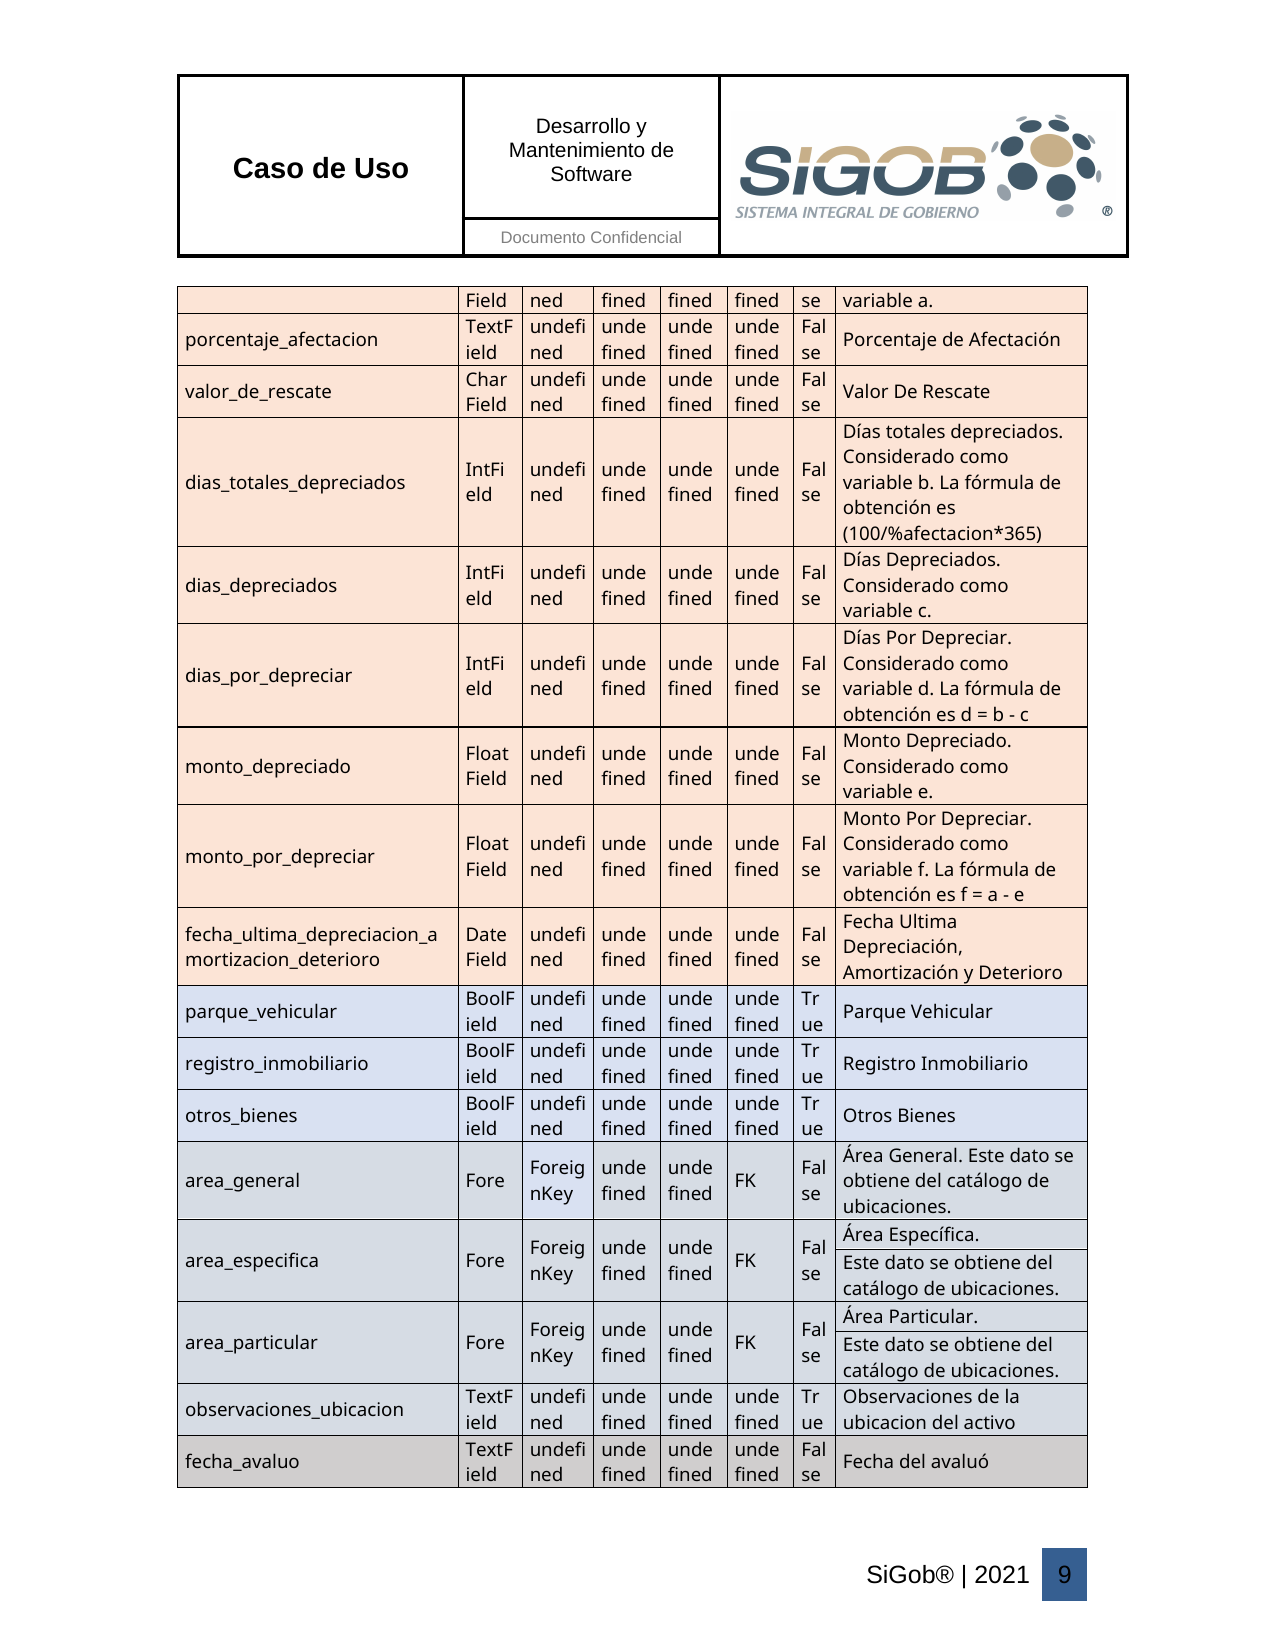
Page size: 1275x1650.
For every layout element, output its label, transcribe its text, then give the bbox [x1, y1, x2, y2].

table_cell Registro Inmobiliario [836, 1038, 1087, 1089]
table_cell undefined [728, 728, 793, 804]
table_cell undefined [661, 986, 727, 1037]
table_cell undefined [728, 1038, 793, 1089]
table_cell undefined [661, 287, 727, 313]
table_cell Área General. Este dato se obtiene del catálogo de ubicaciones. [836, 1142, 1087, 1218]
table_cell monto_por_depreciar [178, 805, 458, 907]
table_cell area_general [178, 1142, 458, 1218]
table_cell undefined [728, 366, 793, 417]
table_cell dias_por_depreciar [178, 624, 458, 726]
table_cell undefined [728, 1090, 793, 1141]
table_cell observaciones_ubicacion [178, 1384, 458, 1435]
table_cell Fore [459, 1220, 522, 1301]
table_cell Parque Vehicular [836, 986, 1087, 1037]
table_cell TextField [459, 314, 522, 365]
table_cell undefined [594, 366, 660, 417]
table_cell undefined [661, 1302, 727, 1383]
table_cell False [794, 805, 835, 907]
table_cell IntField [459, 418, 522, 546]
table_cell undefined [661, 728, 727, 804]
table_cell undefined [728, 1436, 793, 1487]
table_cell area_particular [178, 1302, 458, 1383]
table_cell undefined [728, 287, 793, 313]
table_cell undefined [594, 1220, 660, 1301]
table_cell undefined [523, 314, 593, 365]
table_cell undefined [523, 1090, 593, 1141]
table_cell False [794, 1436, 835, 1487]
table_cell undefined [523, 287, 593, 313]
table_cell True [794, 1038, 835, 1089]
table_cell undefined [594, 314, 660, 365]
table_cell undefined [594, 547, 660, 623]
table_cell undefined [523, 624, 593, 726]
table_cell False [794, 728, 835, 804]
table_cell undefined [728, 908, 793, 985]
table_cell Este dato se obtiene del catálogo de ubicaciones. [836, 1250, 1087, 1301]
table_cell BoolField [459, 1090, 522, 1141]
table_cell CharField [459, 366, 522, 417]
table_cell False [794, 624, 835, 726]
table_cell undefined [594, 1302, 660, 1383]
table_cell undefined [594, 1090, 660, 1141]
table_cell undefined [594, 986, 660, 1037]
table_cell undefined [523, 1038, 593, 1089]
table_cell FloatField [459, 287, 522, 313]
table_cell registro_inmobiliario [178, 1038, 458, 1089]
table_cell undefined [594, 418, 660, 546]
table_cell undefined [728, 547, 793, 623]
table_cell Monto Por Depreciar. Considerado como variable f. La fórmula de obtención es f = a - e [836, 805, 1087, 907]
table_cell FK [728, 1302, 793, 1383]
table_cell False [794, 314, 835, 365]
table_cell undefined [594, 624, 660, 726]
table_cell False [794, 418, 835, 546]
table_cell undefined [523, 986, 593, 1037]
table_cell undefined [523, 1436, 593, 1487]
table_cell False [794, 1220, 835, 1301]
table_cell Monto Depreciado. Considerado como variable e. [836, 728, 1087, 804]
table_cell FK [728, 1142, 793, 1218]
table_cell undefined [661, 805, 727, 907]
table_cell undefined [661, 1090, 727, 1141]
table_cell dias_depreciados [178, 547, 458, 623]
table_cell ForeignKey [523, 1220, 593, 1301]
table_cell Fecha del avaluó [836, 1436, 1087, 1487]
table_cell Fecha Ultima Depreciación, Amortización y Deterioro [836, 908, 1087, 985]
table_cell undefined [661, 366, 727, 417]
table_cell False [794, 547, 835, 623]
table_cell Porcentaje de Afectación [836, 314, 1087, 365]
table_cell undefined [594, 1384, 660, 1435]
table_cell dias_totales_depreciados [178, 418, 458, 546]
table_cell False [794, 366, 835, 417]
table_cell BoolField [459, 1038, 522, 1089]
table_cell undefined [661, 624, 727, 726]
table_cell BoolField [459, 986, 522, 1037]
table_cell Este dato se obtiene del catálogo de ubicaciones. [836, 1332, 1087, 1383]
table_cell porcentaje_afectacion [178, 314, 458, 365]
table_cell area_especifica [178, 1220, 458, 1301]
table_cell False [794, 908, 835, 985]
table_cell IntField [459, 547, 522, 623]
table_cell Otros Bienes [836, 1090, 1087, 1141]
table_cell undefined [661, 418, 727, 546]
table_cell Valor De Rescate [836, 366, 1087, 417]
table_cell Monto. Considerado como variable a. [836, 287, 1087, 313]
table_cell undefined [594, 1142, 660, 1218]
table_cell False [794, 1142, 835, 1218]
table_cell FloatField [459, 805, 522, 907]
table_cell undefined [523, 547, 593, 623]
table_cell undefined [523, 366, 593, 417]
table_cell Días totales depreciados. Considerado como variable b. La fórmula de obtención es (100/%afectacion*365) [836, 418, 1087, 546]
table_cell undefined [661, 314, 727, 365]
table_cell True [794, 1384, 835, 1435]
table_cell undefined [594, 1038, 660, 1089]
table_cell True [794, 1090, 835, 1141]
table_cell undefined [728, 1384, 793, 1435]
table_cell ForeignKey [523, 1142, 593, 1218]
table_cell ForeignKey [523, 1302, 593, 1383]
table_cell undefined [594, 1436, 660, 1487]
table_cell undefined [728, 314, 793, 365]
table_cell undefined [728, 418, 793, 546]
table_cell undefined [728, 805, 793, 907]
table_cell monto_depreciado [178, 728, 458, 804]
table_cell TextField [459, 1384, 522, 1435]
table_cell undefined [523, 1384, 593, 1435]
table_cell undefined [661, 1038, 727, 1089]
table_cell undefined [594, 728, 660, 804]
table_cell undefined [523, 805, 593, 907]
table_cell Días Depreciados. Considerado como variable c. [836, 547, 1087, 623]
table_cell undefined [523, 418, 593, 546]
table_cell undefined [661, 1220, 727, 1301]
table_cell otros_bienes [178, 1090, 458, 1141]
picture [730, 111, 1117, 221]
table_cell Fore [459, 1302, 522, 1383]
table_cell Días Por Depreciar. Considerado como variable d. La fórmula de obtención es d = b - c [836, 624, 1087, 726]
table_cell FloatField [459, 728, 522, 804]
table_cell undefined [594, 805, 660, 907]
table_cell fecha_ultima_depreciacion_amortizacion_deterioro [178, 908, 458, 985]
table_cell False [794, 287, 835, 313]
table_cell undefined [661, 1384, 727, 1435]
table_cell monto [178, 287, 458, 313]
table_cell Fore [459, 1142, 522, 1218]
table_cell FK [728, 1220, 793, 1301]
table_cell undefined [728, 986, 793, 1037]
table_cell Área Específica. [836, 1220, 1087, 1248]
table_cell Observaciones de la ubicacion del activo [836, 1384, 1087, 1435]
table_cell undefined [661, 1142, 727, 1218]
table_cell undefined [661, 547, 727, 623]
table_cell Área Particular. [836, 1302, 1087, 1331]
table_cell IntField [459, 624, 522, 726]
table_cell undefined [728, 624, 793, 726]
table_cell undefined [661, 1436, 727, 1487]
table_cell parque_vehicular [178, 986, 458, 1037]
table_cell DateField [459, 908, 522, 985]
table_cell undefined [523, 728, 593, 804]
table_cell undefined [661, 908, 727, 985]
table_cell undefined [594, 287, 660, 313]
table_cell False [794, 1302, 835, 1383]
table_cell fecha_avaluo [178, 1436, 458, 1487]
table_cell undefined [594, 908, 660, 985]
table_cell TextField [459, 1436, 522, 1487]
table_cell valor_de_rescate [178, 366, 458, 417]
table_cell True [794, 986, 835, 1037]
table_cell undefined [523, 908, 593, 985]
